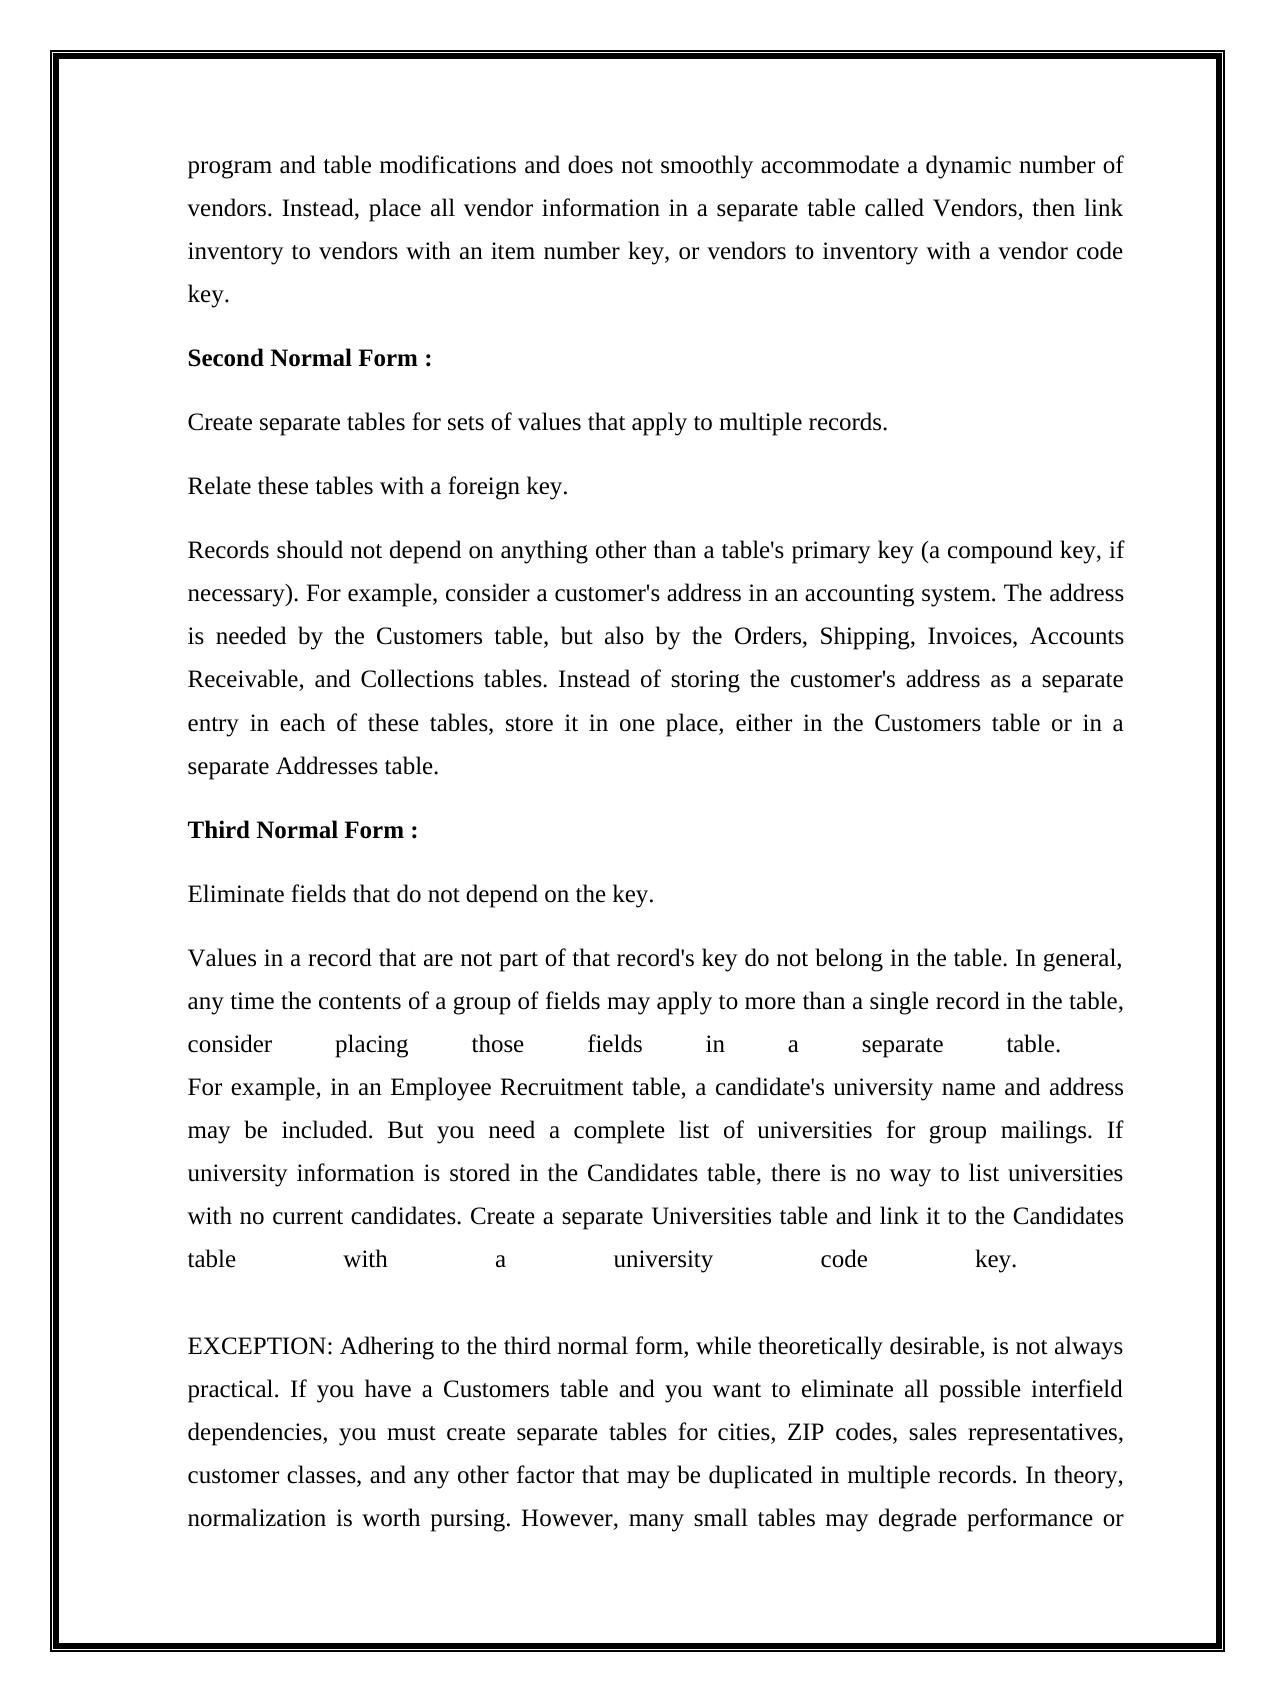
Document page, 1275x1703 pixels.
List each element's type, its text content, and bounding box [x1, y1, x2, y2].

text Records should not depend on anything other than a table's primary key (a compound key, if necessary). For example, consider a customer's address in an accounting system. The address is needed by the Customers table, but also by the Orders, Shipping, Invoices, Accounts Receivable, and Collections tables. Instead of storing the customer's address as a separate entry in each of these tables, store it in one place, either in the Customers table or in a separate Addresses table. [187, 535, 1125, 779]
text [187, 943, 1125, 1532]
text Second Normal Form : [187, 343, 1125, 372]
text Create separate tables for sets of values that apply to multiple records. [187, 407, 1125, 436]
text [187, 150, 1125, 308]
text Relate these tables with a foreign key. [187, 471, 1125, 500]
text Eliminate fields that do not depend on the key. [187, 879, 1125, 907]
text Third Normal Form : [187, 815, 1125, 843]
